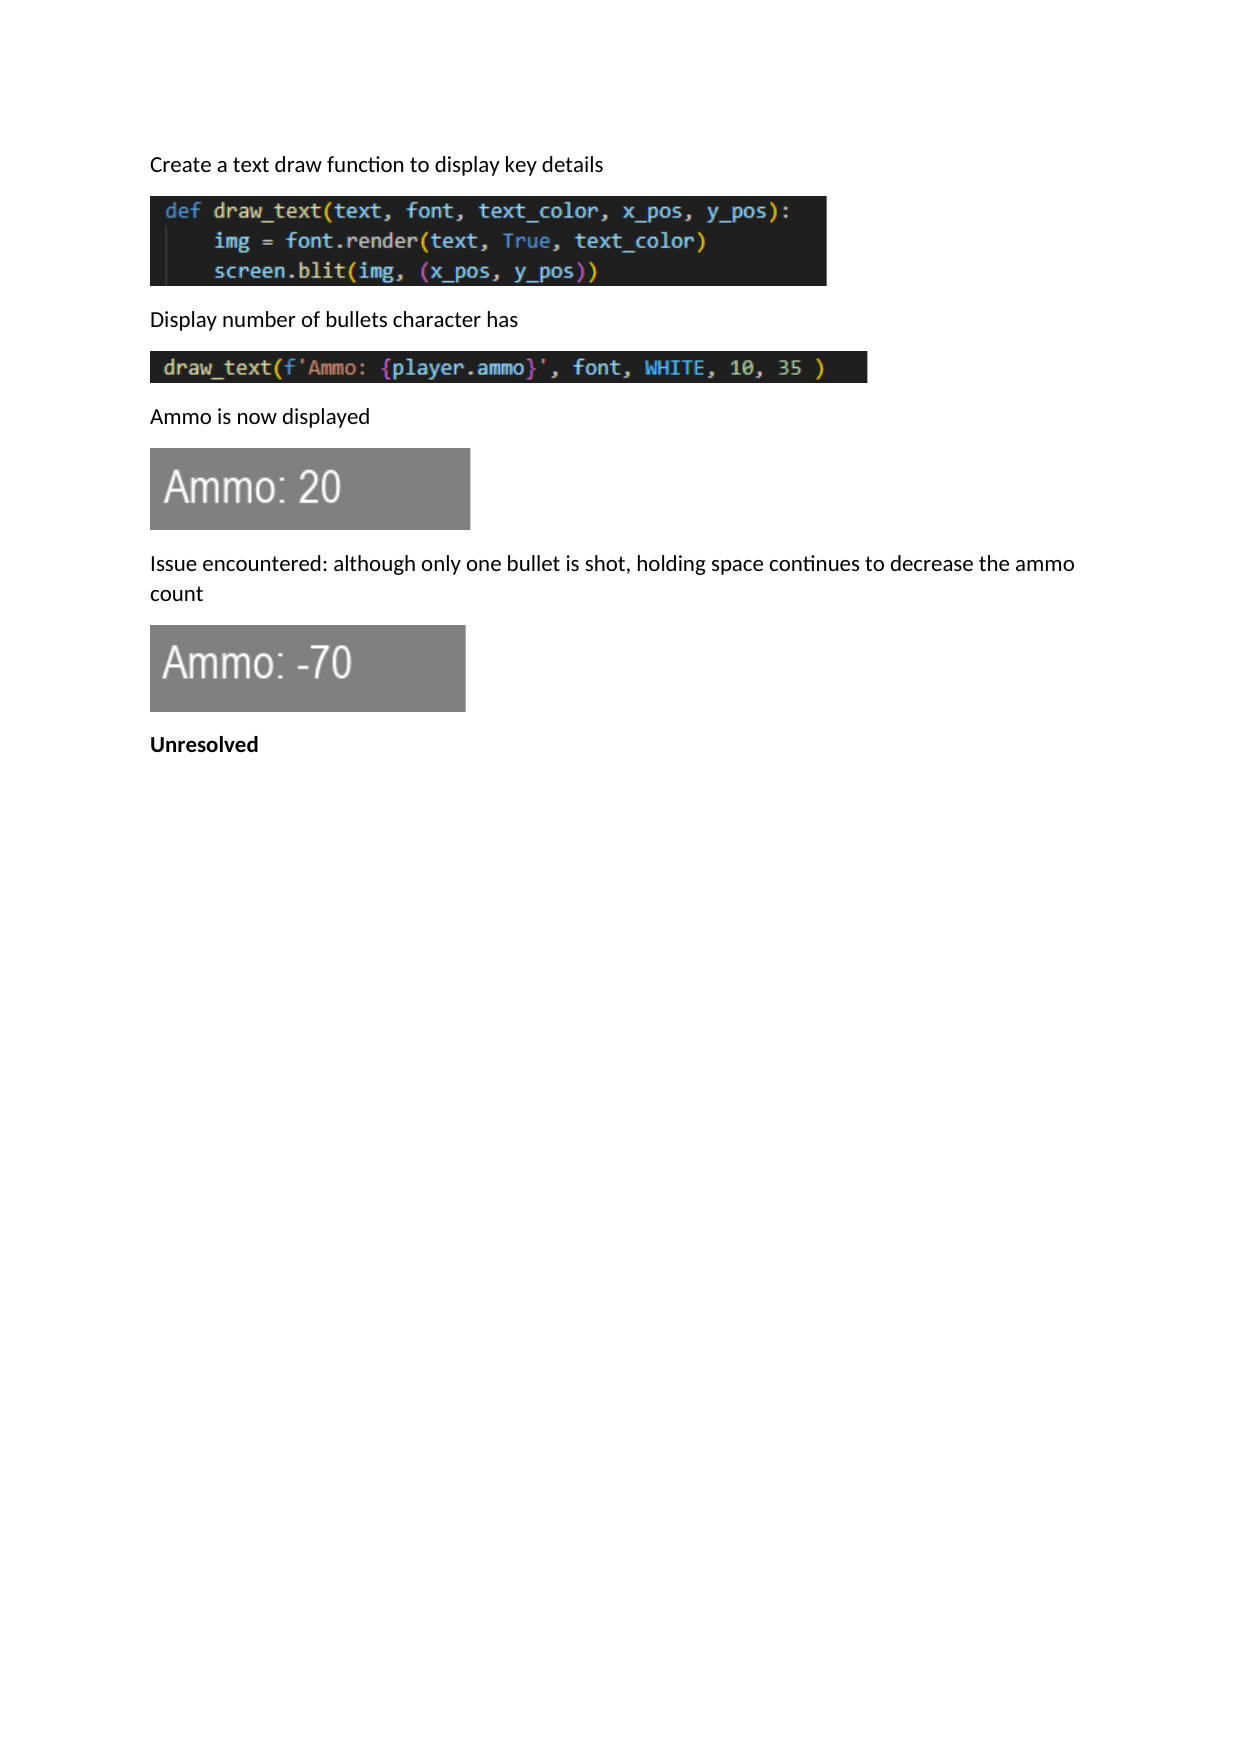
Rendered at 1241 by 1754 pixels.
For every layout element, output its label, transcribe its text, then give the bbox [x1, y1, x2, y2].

picture [150, 351, 868, 383]
picture [150, 448, 471, 530]
picture [150, 625, 466, 712]
text Display number of bullets character has [150, 305, 1090, 333]
picture [150, 196, 827, 286]
text Ammo is now displayed [150, 402, 1090, 430]
text Issue encountered: although only one bullet is shot, holding space continues to decrease the ammo count [150, 549, 1090, 607]
text Create a text draw function to display key details [150, 150, 1090, 178]
text Unresolved [150, 731, 1090, 759]
